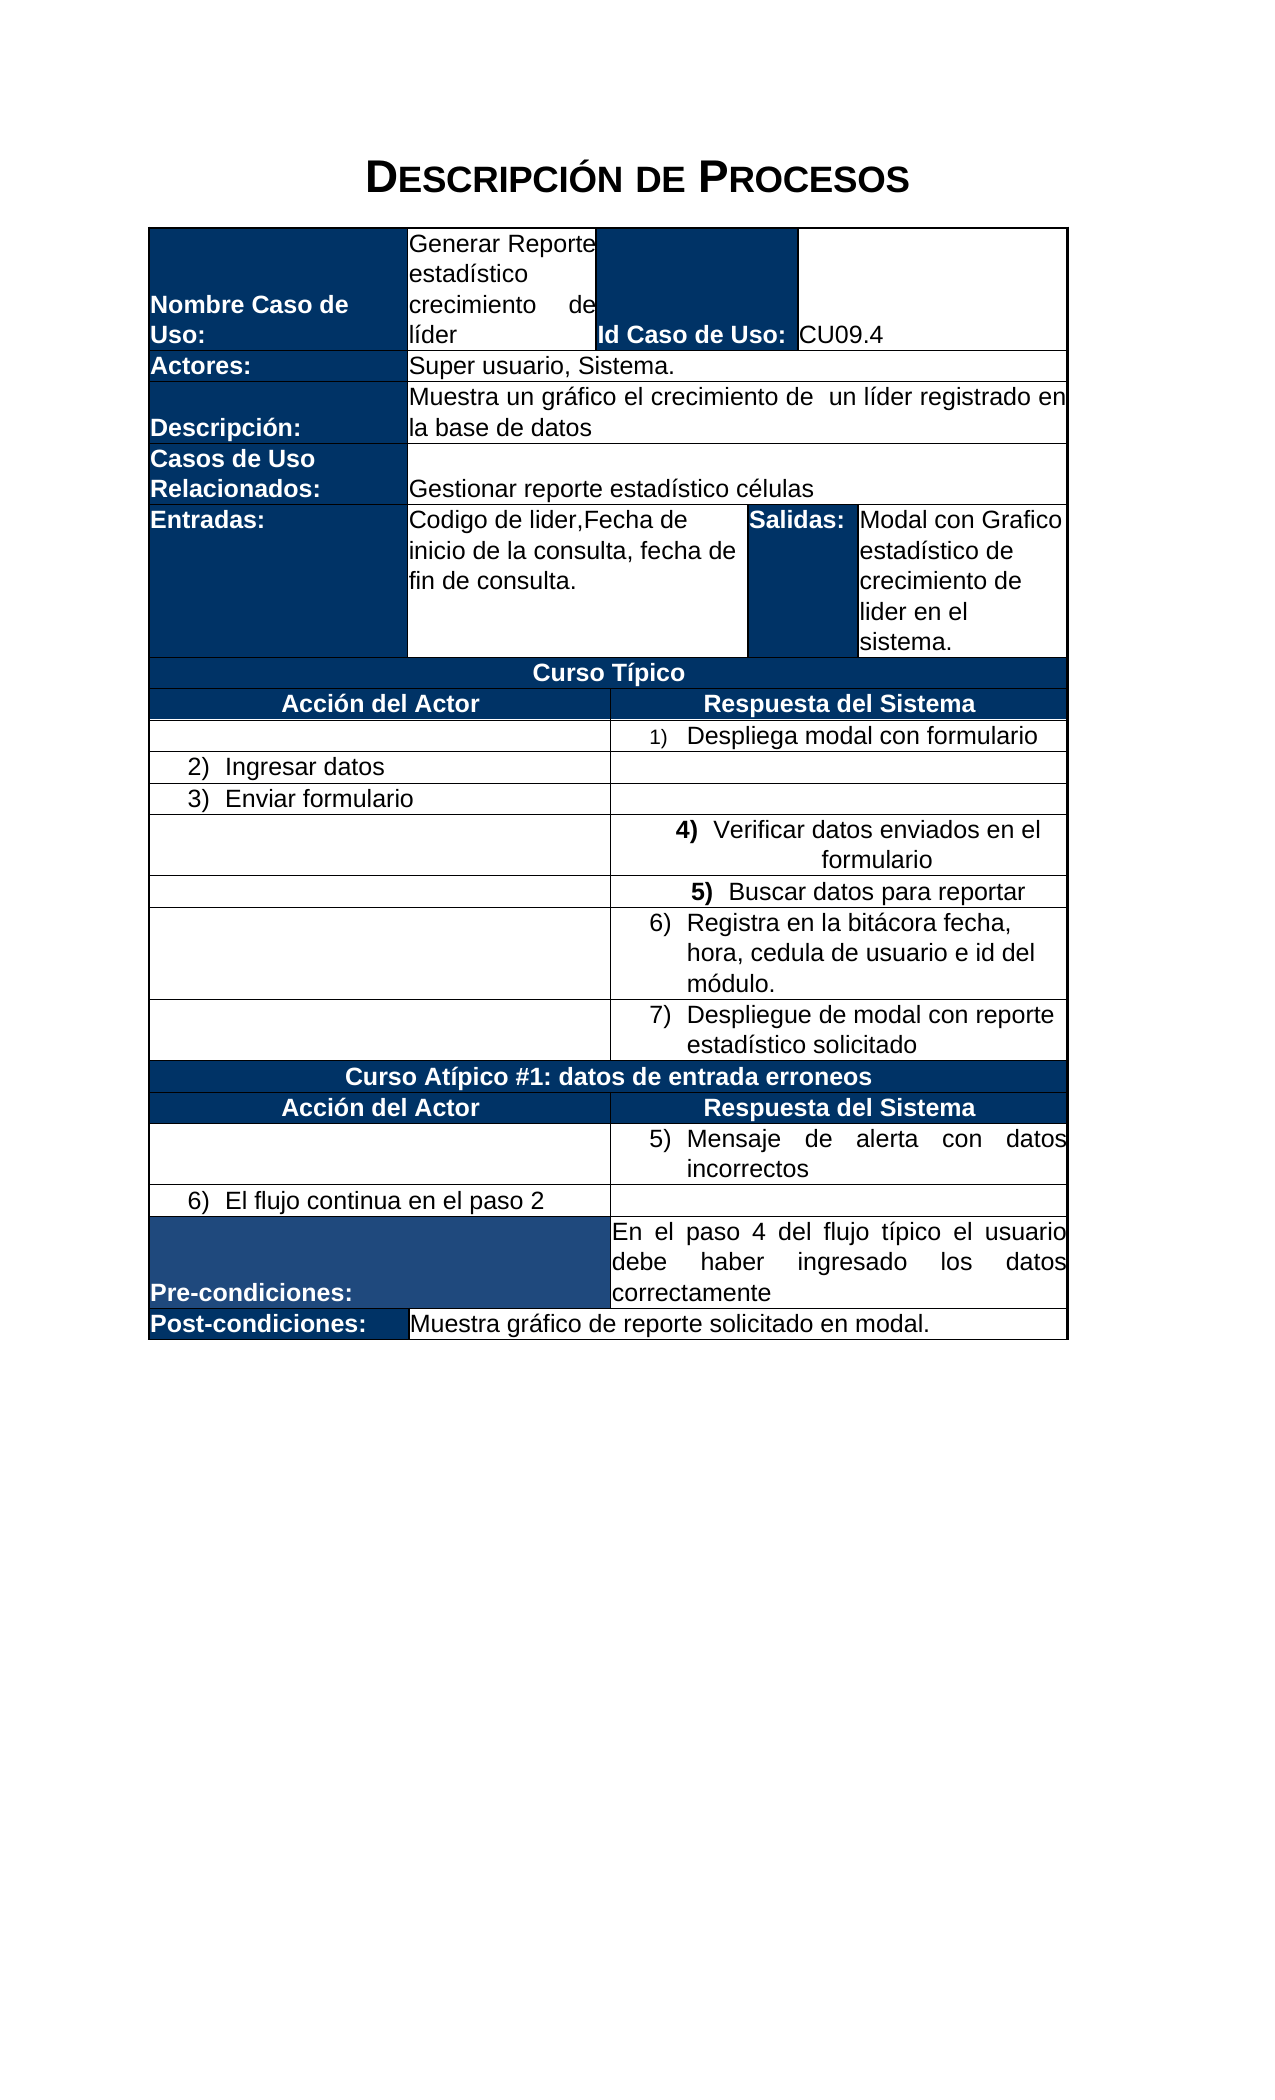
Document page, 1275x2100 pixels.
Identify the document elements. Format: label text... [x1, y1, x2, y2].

table_cell Super usuario, Sistema. [408, 351, 1066, 381]
table_cell El flujo continua en el paso 2 [150, 1185, 610, 1216]
table_header Nombre Caso de Uso: [150, 229, 407, 350]
table_cell Despliegue de modal con reporte estadístico solicitado [611, 1000, 1066, 1060]
table_cell En el paso 4 del flujo típico el usuario debe haber ingresado los datos correctamente [611, 1217, 1066, 1308]
table_cell Pre-condiciones: [150, 1217, 610, 1308]
table_header Generar Reporte estadístico crecimiento de líder [408, 229, 595, 350]
table_cell [150, 1124, 610, 1184]
table_cell Verificar datos enviados en el formulario [611, 815, 1066, 875]
table_cell Respuesta del Sistema [611, 689, 1066, 719]
table_cell [150, 815, 610, 875]
table_cell [611, 752, 1066, 782]
table_cell Acción del Actor [150, 1093, 610, 1123]
table_cell [150, 876, 610, 907]
table_cell Respuesta del Sistema [611, 1093, 1066, 1123]
table_cell Enviar formulario [150, 784, 610, 814]
table_cell Curso Típico [150, 658, 1066, 688]
table_cell Actores: [150, 351, 407, 381]
text Descripción de Procesos [150, 150, 1125, 203]
table_cell Salidas: [749, 505, 857, 657]
table_cell Registra en la bitácora fecha, hora, cedula de usuario e id del módulo. [611, 908, 1066, 999]
table_cell Descripción: [150, 382, 407, 443]
table_cell Acción del Actor [150, 689, 610, 719]
table_cell Modal con Grafico estadístico de crecimiento de lider en el sistema. [859, 505, 1066, 657]
table_cell Post-condiciones: [150, 1309, 408, 1339]
table_cell Codigo de lider,Fecha de inicio de la consulta, fecha de fin de consulta. [408, 505, 747, 657]
table_cell Ingresar datos [150, 752, 610, 782]
table_cell Gestionar reporte estadístico células [408, 444, 1066, 504]
table_header CU09.4 [799, 229, 1066, 350]
table_cell Buscar datos para reportar [611, 876, 1066, 907]
table_cell [150, 721, 610, 751]
table_cell Muestra un gráfico el crecimiento de un líder registrado en la base de datos [408, 382, 1066, 443]
table_cell Casos de Uso Relacionados: [150, 444, 407, 504]
table_cell [150, 908, 610, 999]
table_cell Entradas: [150, 505, 407, 657]
table_cell [611, 1185, 1066, 1216]
table_header Id Caso de Uso: [597, 229, 797, 350]
table_cell [150, 1000, 610, 1060]
table_cell Curso Atípico #1: datos de entrada erroneos [150, 1061, 1066, 1092]
table_cell [611, 784, 1066, 814]
table_cell Mensaje de alerta con datos incorrectos [611, 1124, 1066, 1184]
table_cell Muestra gráfico de reporte solicitado en modal. [410, 1309, 1066, 1339]
table_cell Despliega modal con formulario [611, 721, 1066, 751]
